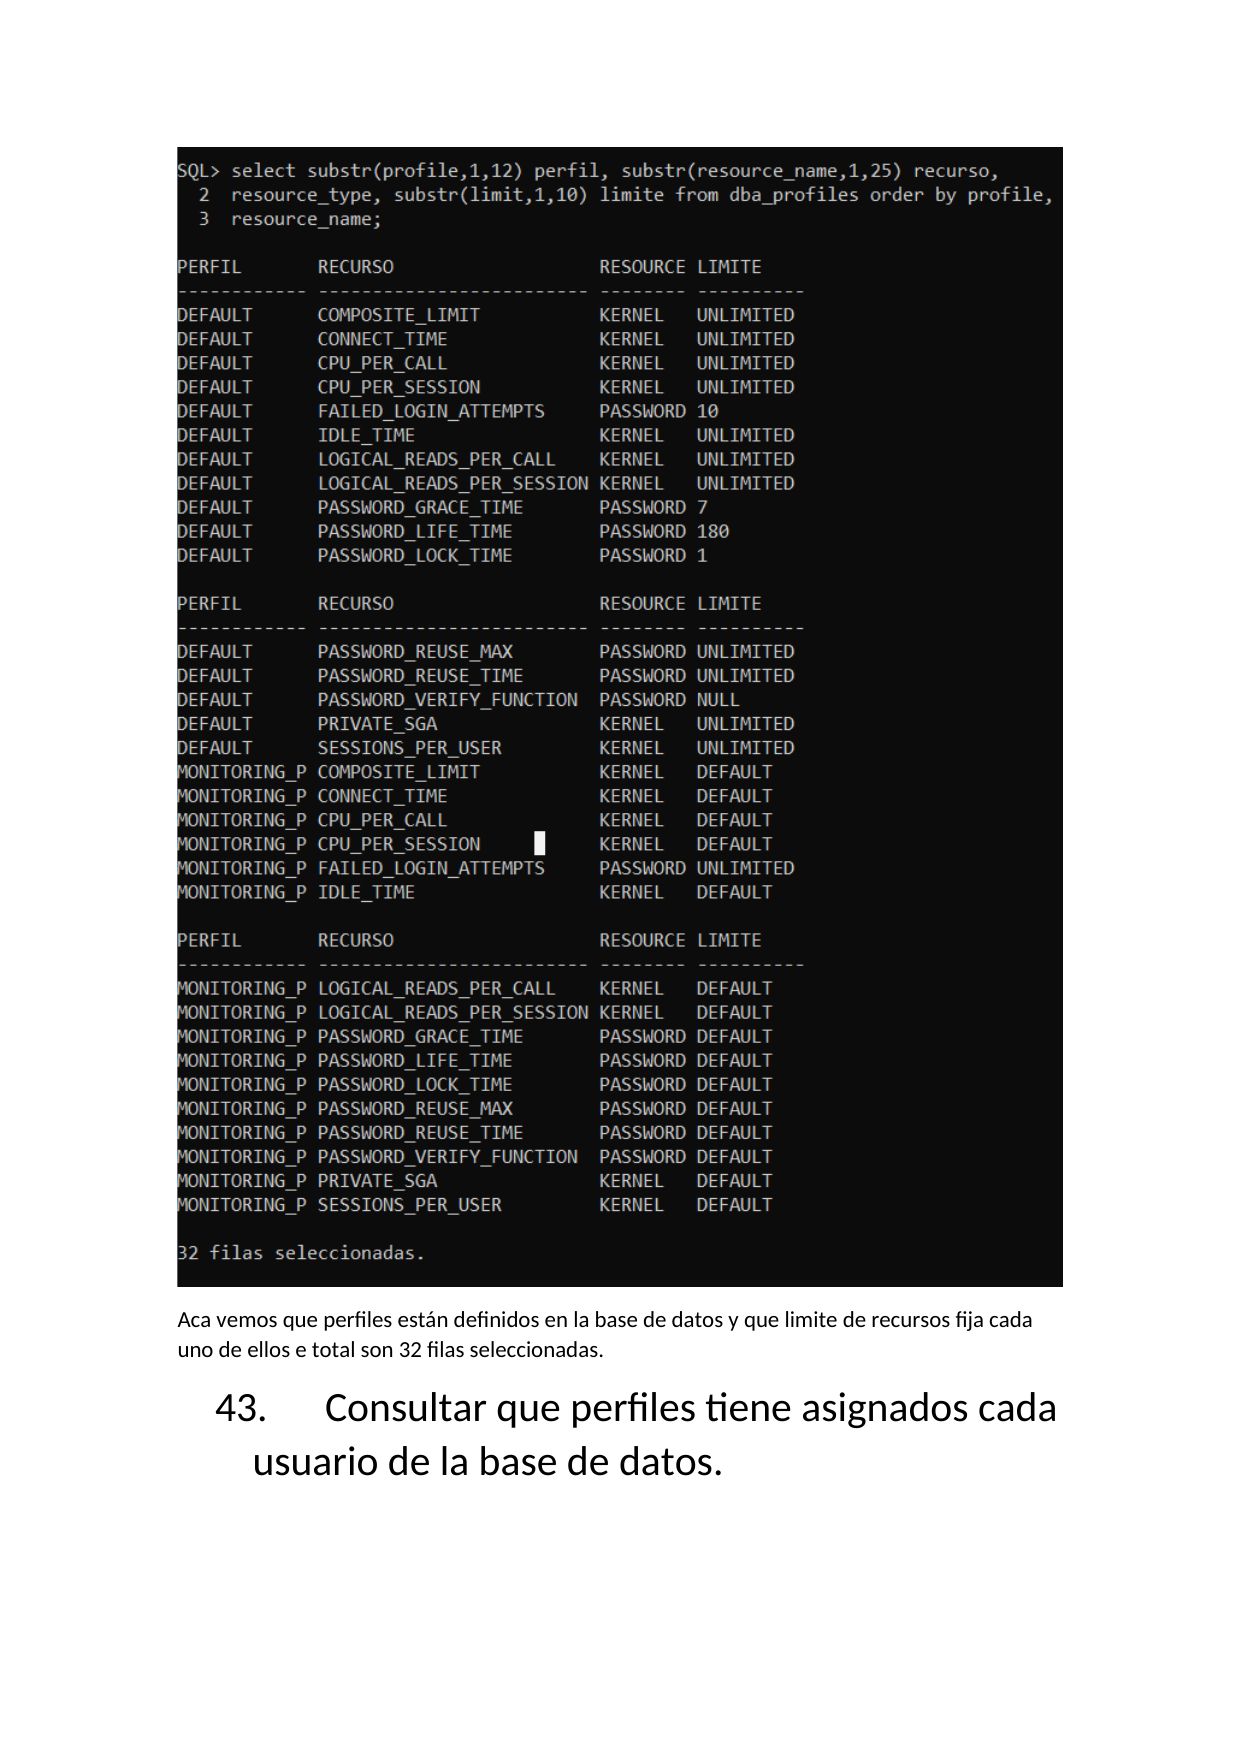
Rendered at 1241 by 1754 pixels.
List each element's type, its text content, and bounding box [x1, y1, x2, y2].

list Consultar que perfiles tiene asignados cada usuario de la base de datos. [215, 1381, 1063, 1486]
text Aca vemos que perfiles están definidos en la base de datos y que limite de recursos fija cada uno de ellos e total son 32 filas seleccionadas. [177, 1305, 1063, 1363]
picture [177, 147, 1063, 1287]
